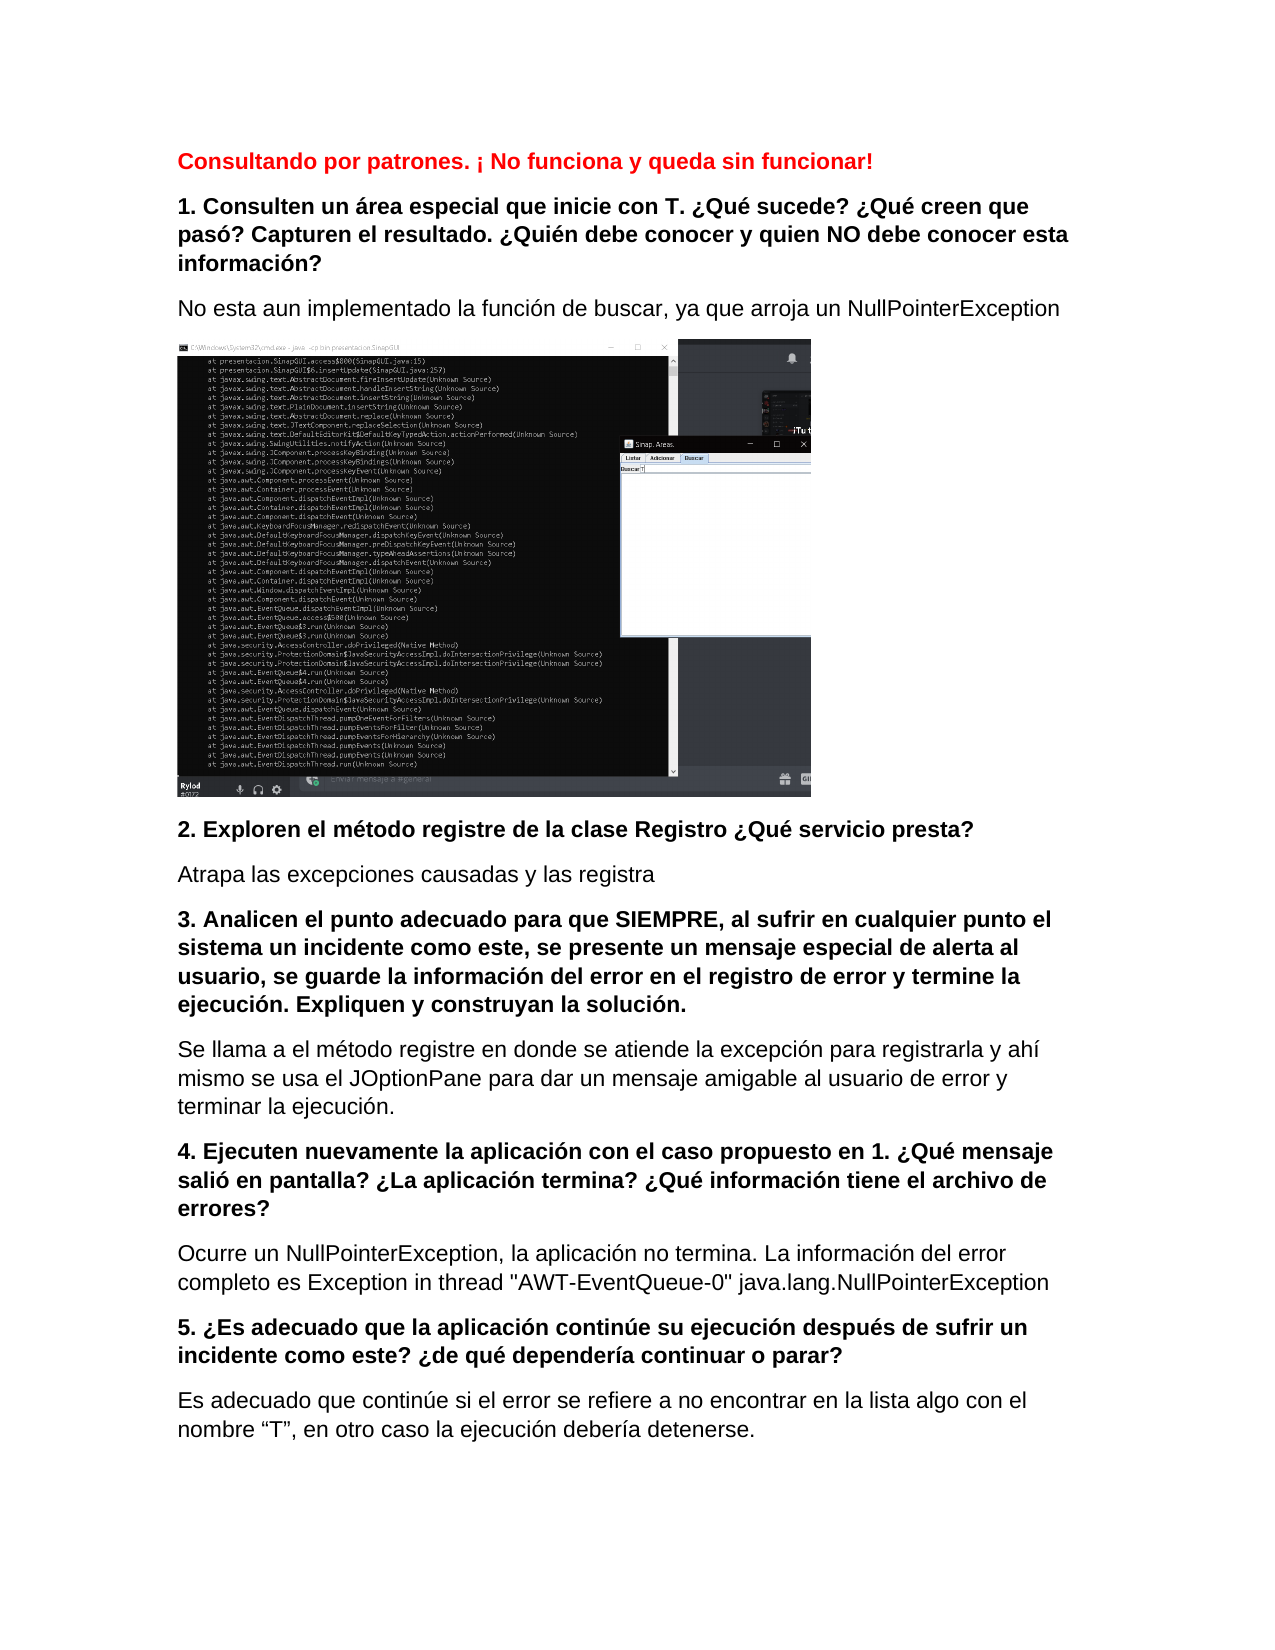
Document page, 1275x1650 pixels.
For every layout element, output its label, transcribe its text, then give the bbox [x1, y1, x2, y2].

picture [177, 339, 811, 797]
text Atrapa las excepciones causadas y las registra [177, 861, 1098, 887]
text No esta aun implementado la función de buscar, ya que arroja un NullPointerException [177, 295, 1098, 321]
text 2. Exploren el método registre de la clase Registro ¿Qué servicio presta? [177, 816, 1098, 842]
text Se llama a el método registre en donde se atiende la excepción para registrarla y ahí mismo se usa el JOptionPane para dar un mensaje amigable al usuario de error y terminar la ejecución. [177, 1036, 1098, 1119]
text 3. Analicen el punto adecuado para que SIEMPRE, al sufrir en cualquier punto el sistema un incidente como este, se presente un mensaje especial de alerta al usuario, se guarde la información del error en el registro de error y termine la ejecución. Expliquen y construyan la solución. [177, 906, 1098, 1017]
text 5. ¿Es adecuado que la aplicación continúe su ejecución después de sufrir un incidente como este? ¿de qué dependería continuar o parar? [177, 1314, 1098, 1368]
text 1. Consulten un área especial que inicie con T. ¿Qué sucede? ¿Qué creen que pasó? Capturen el resultado. ¿Quién debe conocer y quien NO debe conocer esta información? [177, 193, 1098, 276]
text Es adecuado que continúe si el error se refiere a no encontrar en la lista algo con el nombre “T”, en otro caso la ejecución debería detenerse. [177, 1387, 1098, 1442]
text Consultando por patrones. ¡ No funciona y queda sin funcionar! [177, 148, 1098, 174]
text 4. Ejecuten nuevamente la aplicación con el caso propuesto en 1. ¿Qué mensaje salió en pantalla? ¿La aplicación termina? ¿Qué información tiene el archivo de errores? [177, 1138, 1098, 1221]
text Ocurre un NullPointerException, la aplicación no termina. La información del error completo es Exception in thread "AWT-EventQueue-0" java.lang.NullPointerException [177, 1240, 1098, 1295]
